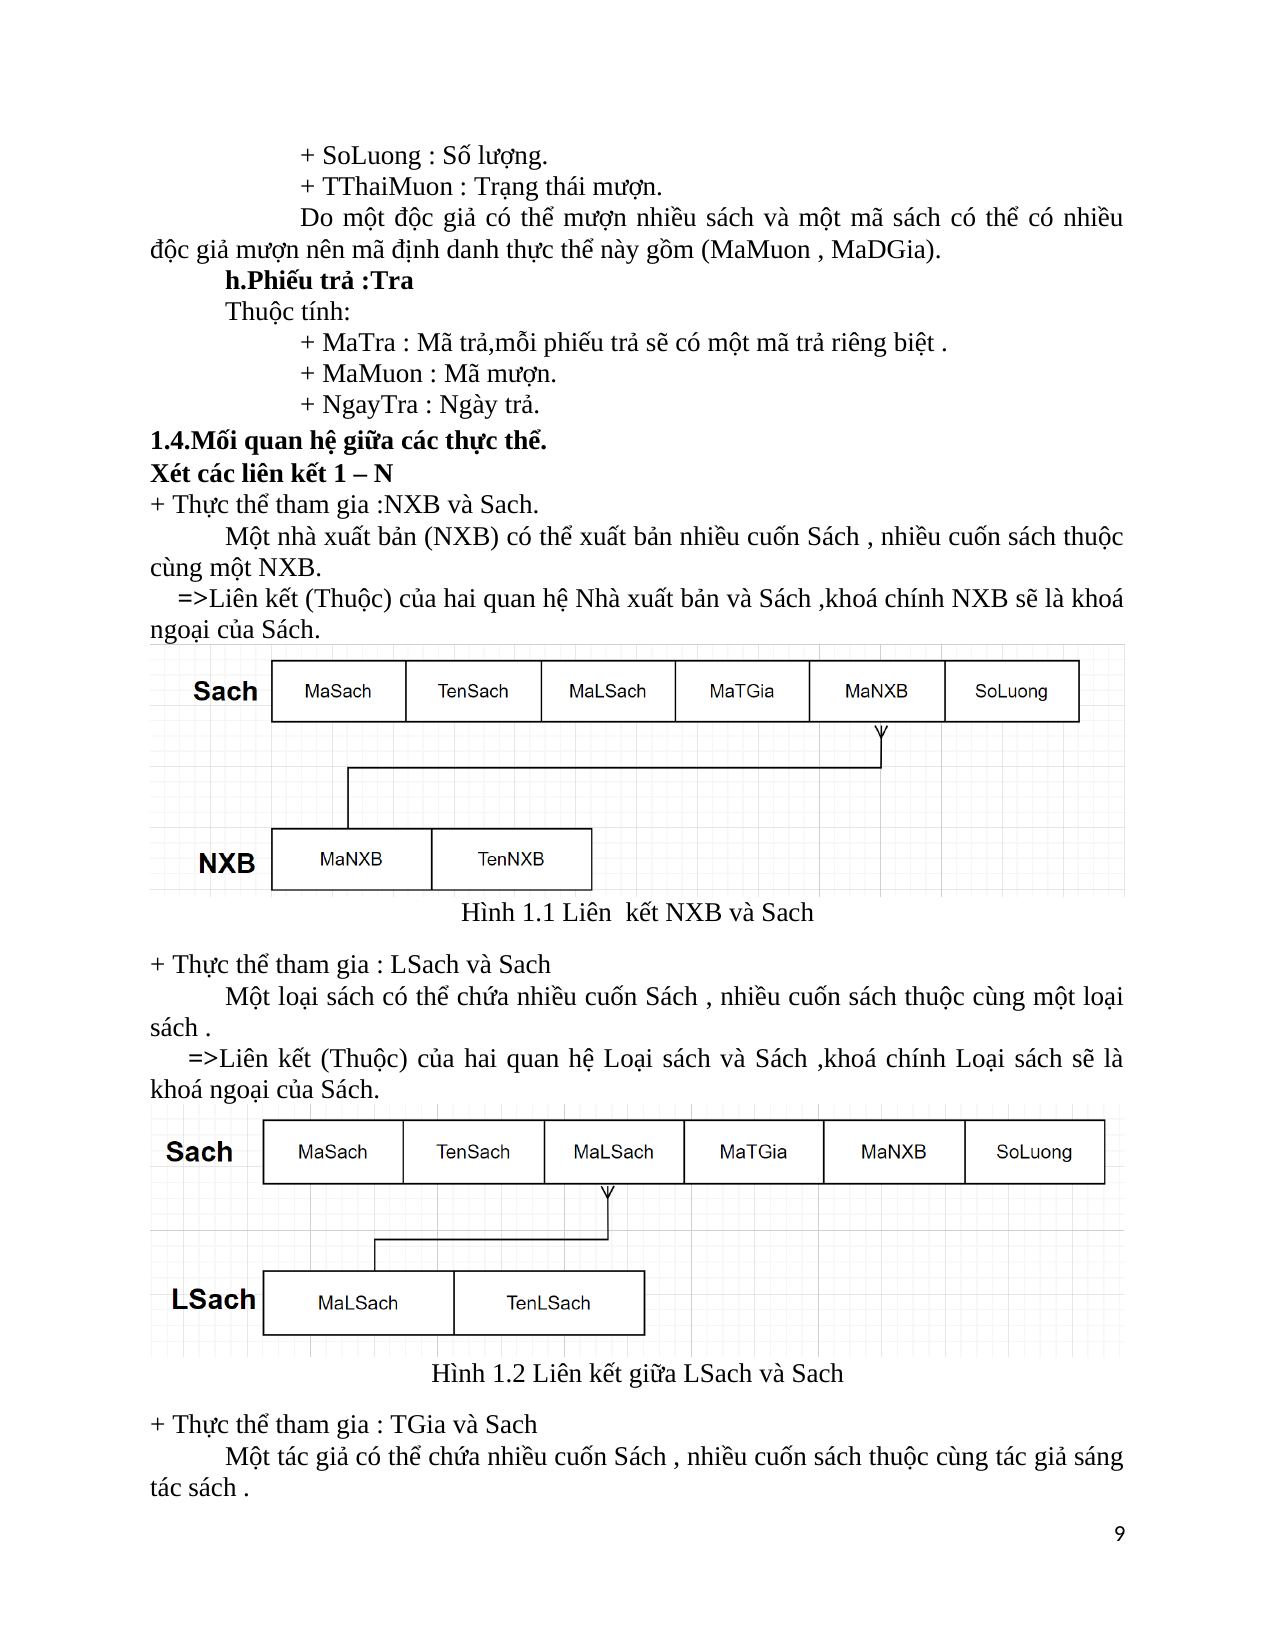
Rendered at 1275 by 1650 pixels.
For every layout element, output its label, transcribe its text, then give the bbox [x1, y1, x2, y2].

text Hình 1.1 Liên kết NXB và Sach [150, 897, 1125, 928]
text =>Liên kết (Thuộc) của hai quan hệ Nhà xuất bản và Sách ,khoá chính NXB sẽ là khoá ngoại của Sách. [150, 582, 1125, 644]
text Xét các liên kết 1 – N [150, 457, 1125, 488]
text Do một độc giả có thể mượn nhiều sách và một mã sách có thể có nhiều độc giả mượn nên mã định danh thực thể này gồm (MaMuon , MaDGia). [150, 202, 1125, 264]
text Thuộc tính: [150, 295, 1125, 326]
text h.Phiếu trả :Tra [150, 264, 1125, 295]
text Một loại sách có thể chứa nhiều cuốn Sách , nhiều cuốn sách thuộc cùng một loại sách . [150, 980, 1125, 1042]
text + MaTra : Mã trả,mỗi phiếu trả sẽ có một mã trả riêng biệt . [150, 326, 1125, 357]
text + NgayTra : Ngày trả. [150, 388, 1125, 419]
text Một tác giả có thể chứa nhiều cuốn Sách , nhiều cuốn sách thuộc cùng tác giả sáng tác sách . [150, 1440, 1125, 1502]
text + TThaiMuon : Trạng thái mượn. [150, 170, 1125, 202]
picture [150, 644, 1125, 897]
text =>Liên kết (Thuộc) của hai quan hệ Loại sách và Sách ,khoá chính Loại sách sẽ là khoá ngoại của Sách. [150, 1042, 1125, 1104]
text + MaMuon : Mã mượn. [150, 357, 1125, 388]
text + Thực thể tham gia : LSach và Sach [150, 948, 1125, 980]
subtitle 1.4.Mối quan hệ giữa các thực thể. [150, 424, 1125, 455]
picture [150, 1104, 1125, 1357]
text + Thực thể tham gia :NXB và Sach. [150, 488, 1125, 519]
text + SoLuong : Số lượng. [150, 139, 1125, 170]
text Hình 1.2 Liên kết giữa LSach và Sach [150, 1357, 1125, 1388]
text Một nhà xuất bản (NXB) có thể xuất bản nhiều cuốn Sách , nhiều cuốn sách thuộc cùng một NXB. [150, 519, 1125, 582]
text + Thực thể tham gia : TGia và Sach [150, 1409, 1125, 1440]
